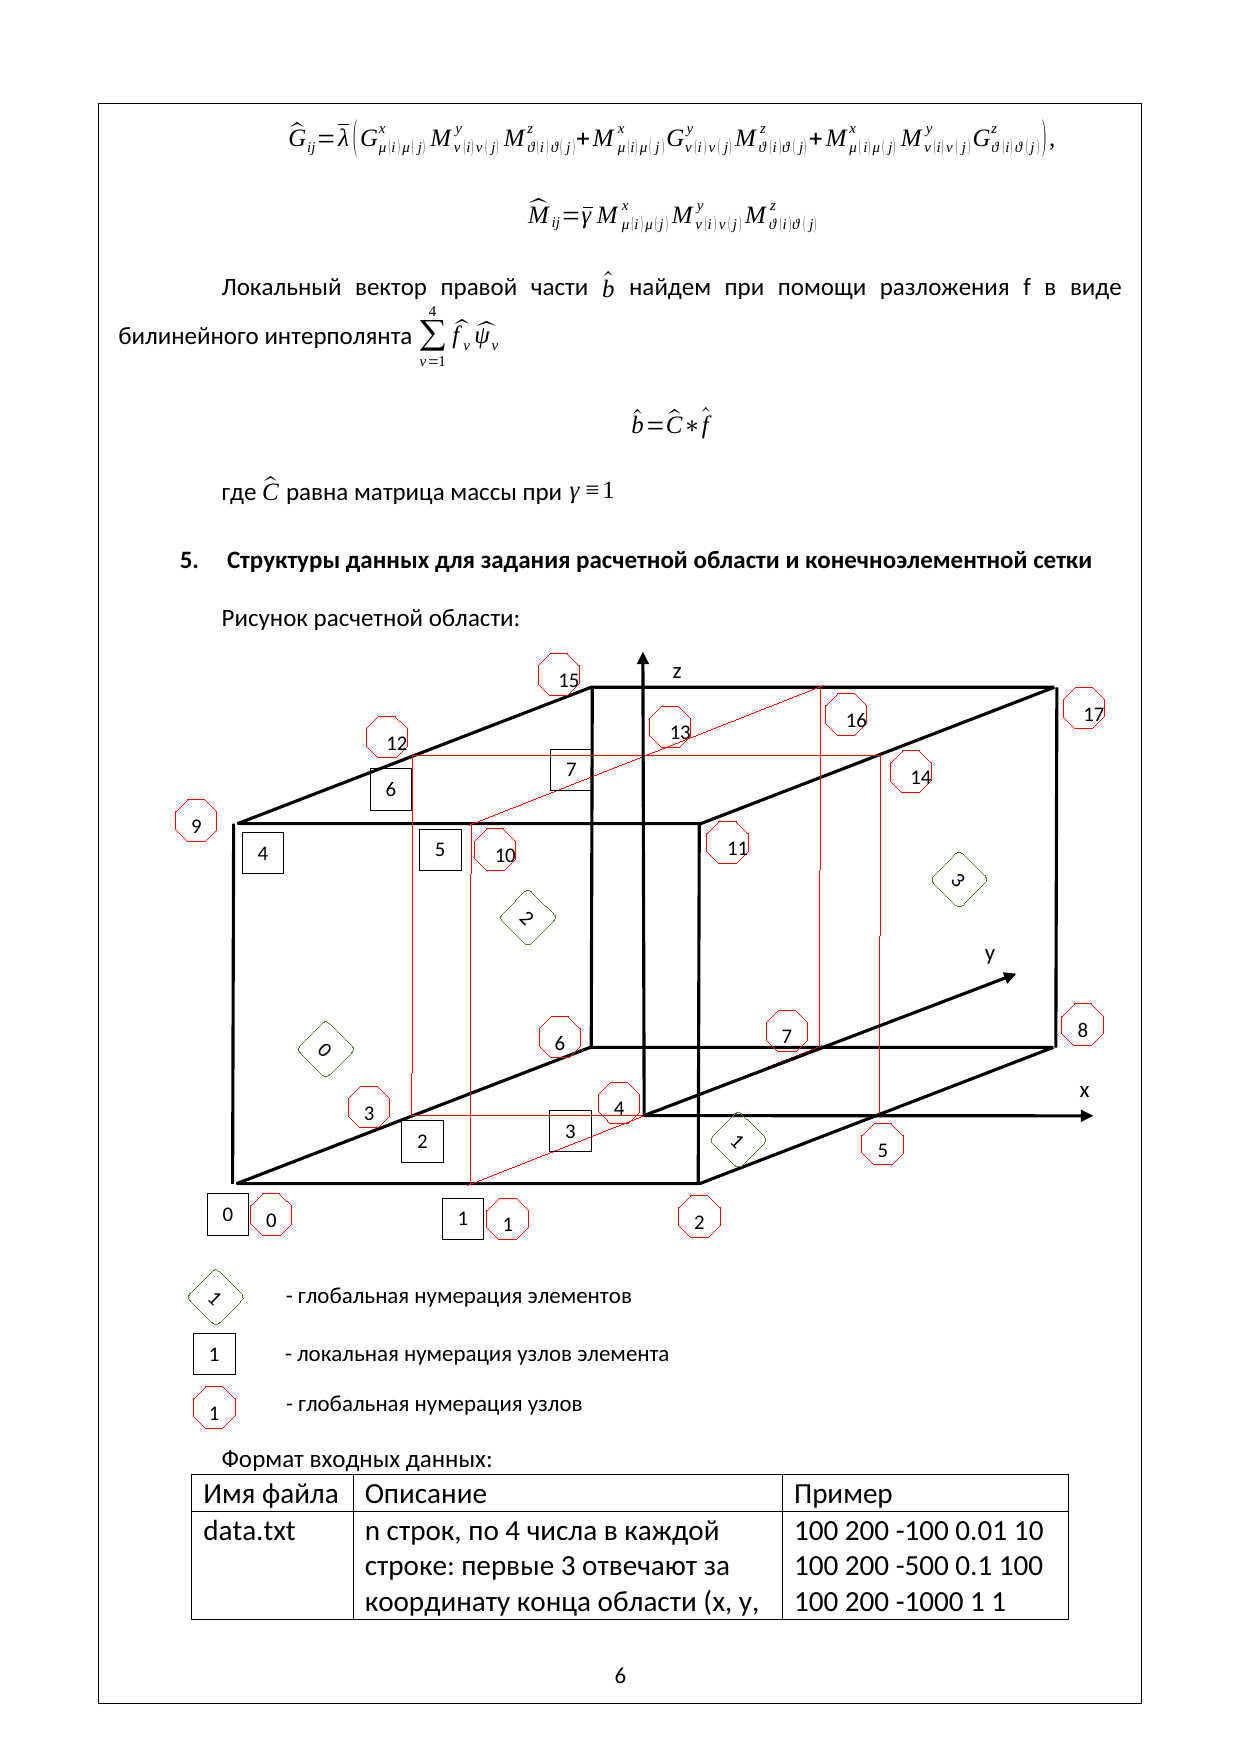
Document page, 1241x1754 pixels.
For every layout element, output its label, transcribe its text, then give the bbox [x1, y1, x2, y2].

table_header Имя файла [192, 1475, 353, 1511]
text Рисунок расчетной области: [118, 602, 1122, 632]
text Формат входных данных: [118, 1443, 1122, 1474]
table_header Пример [783, 1475, 1068, 1511]
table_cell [354, 1512, 782, 1618]
table_header Описание [354, 1475, 782, 1511]
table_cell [783, 1512, 1068, 1618]
text Структуры данных для задания расчетной области и конечноэлементной сетки [179, 544, 1122, 574]
table_cell data.txt [192, 1512, 353, 1618]
text Локальный вектор правой части найдем при помощи разложения f в виде билинейного интерполянта [118, 271, 1122, 369]
text где равна матрица массы при [118, 476, 1122, 506]
